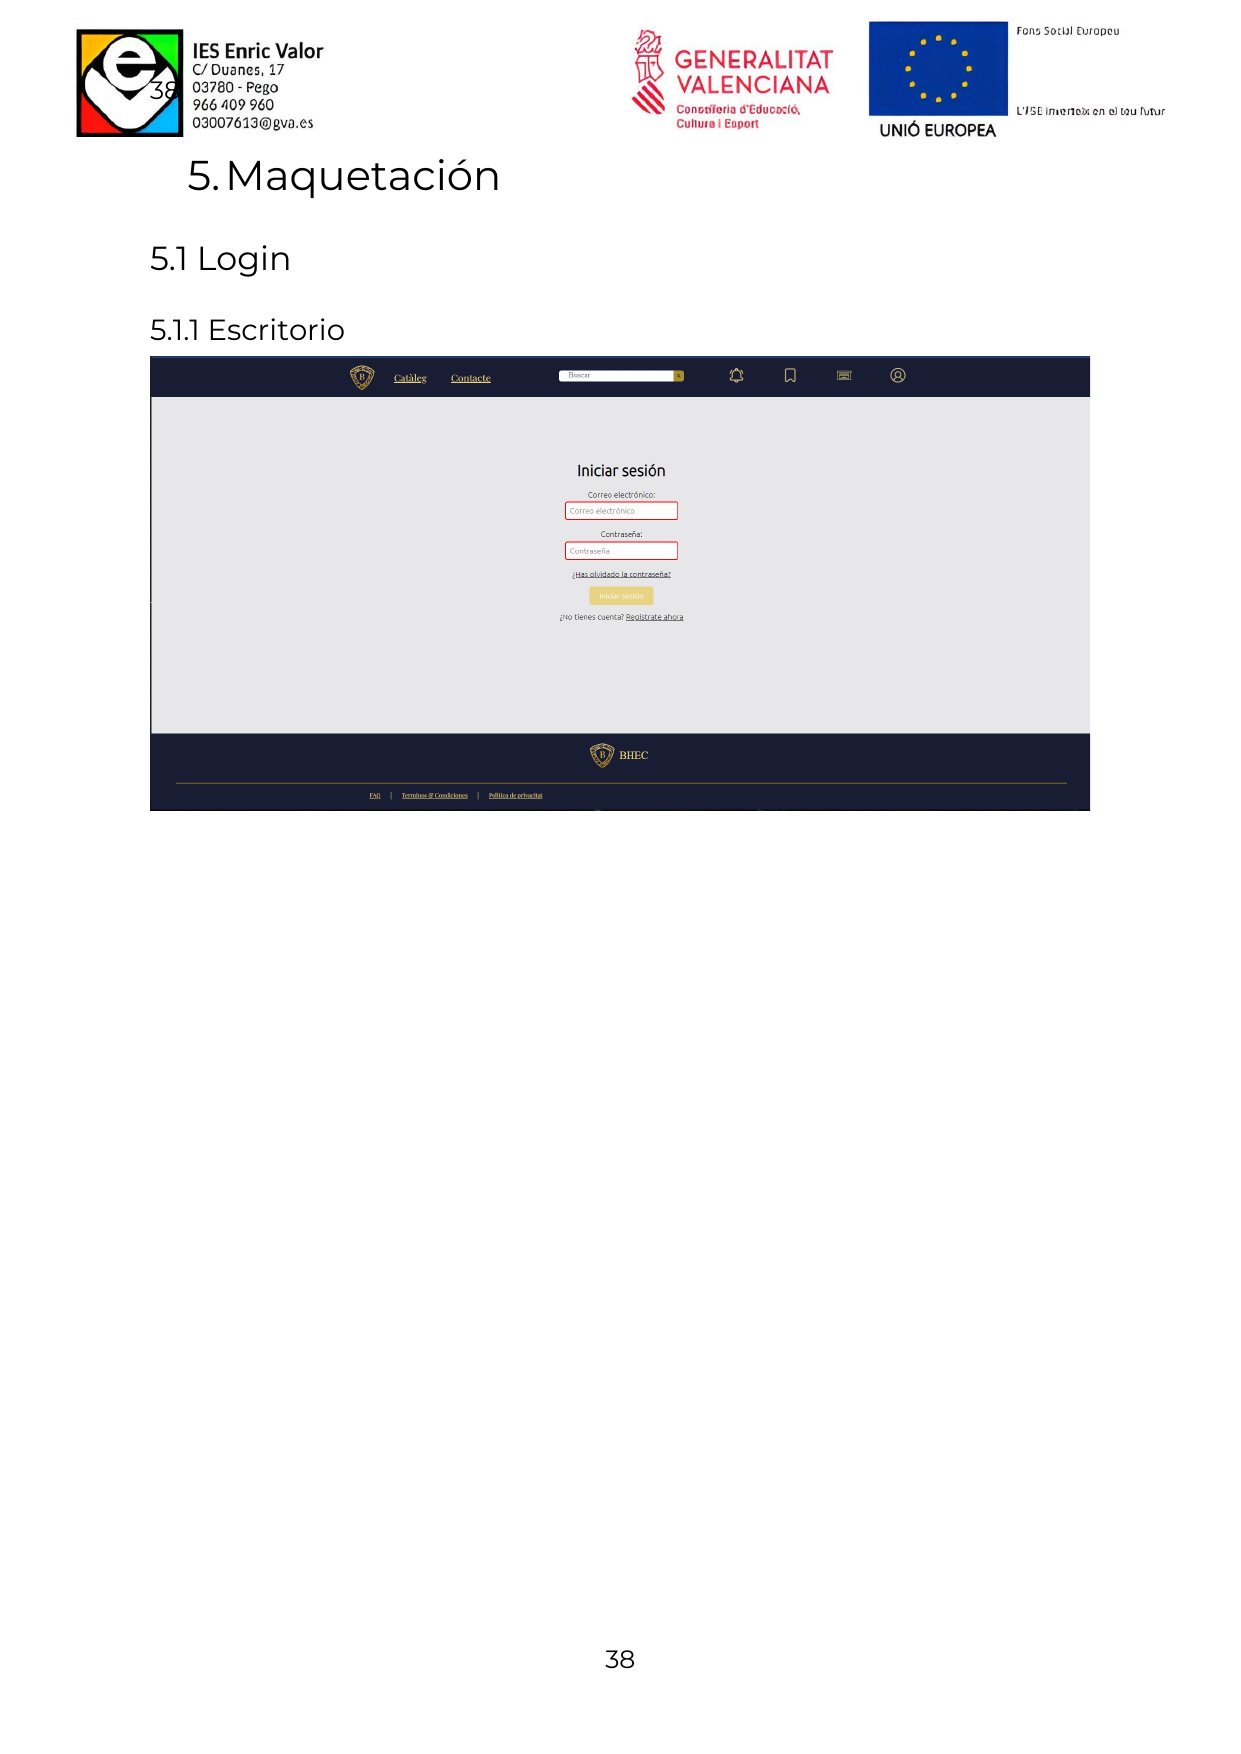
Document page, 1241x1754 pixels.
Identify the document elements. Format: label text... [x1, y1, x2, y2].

picture [73, 18, 1167, 137]
subtitle Maquetación [187, 150, 1090, 201]
picture [150, 356, 1091, 811]
subtitle 5.1.1 Escritorio [150, 312, 1090, 348]
subtitle 5.1 Login [150, 238, 1090, 279]
